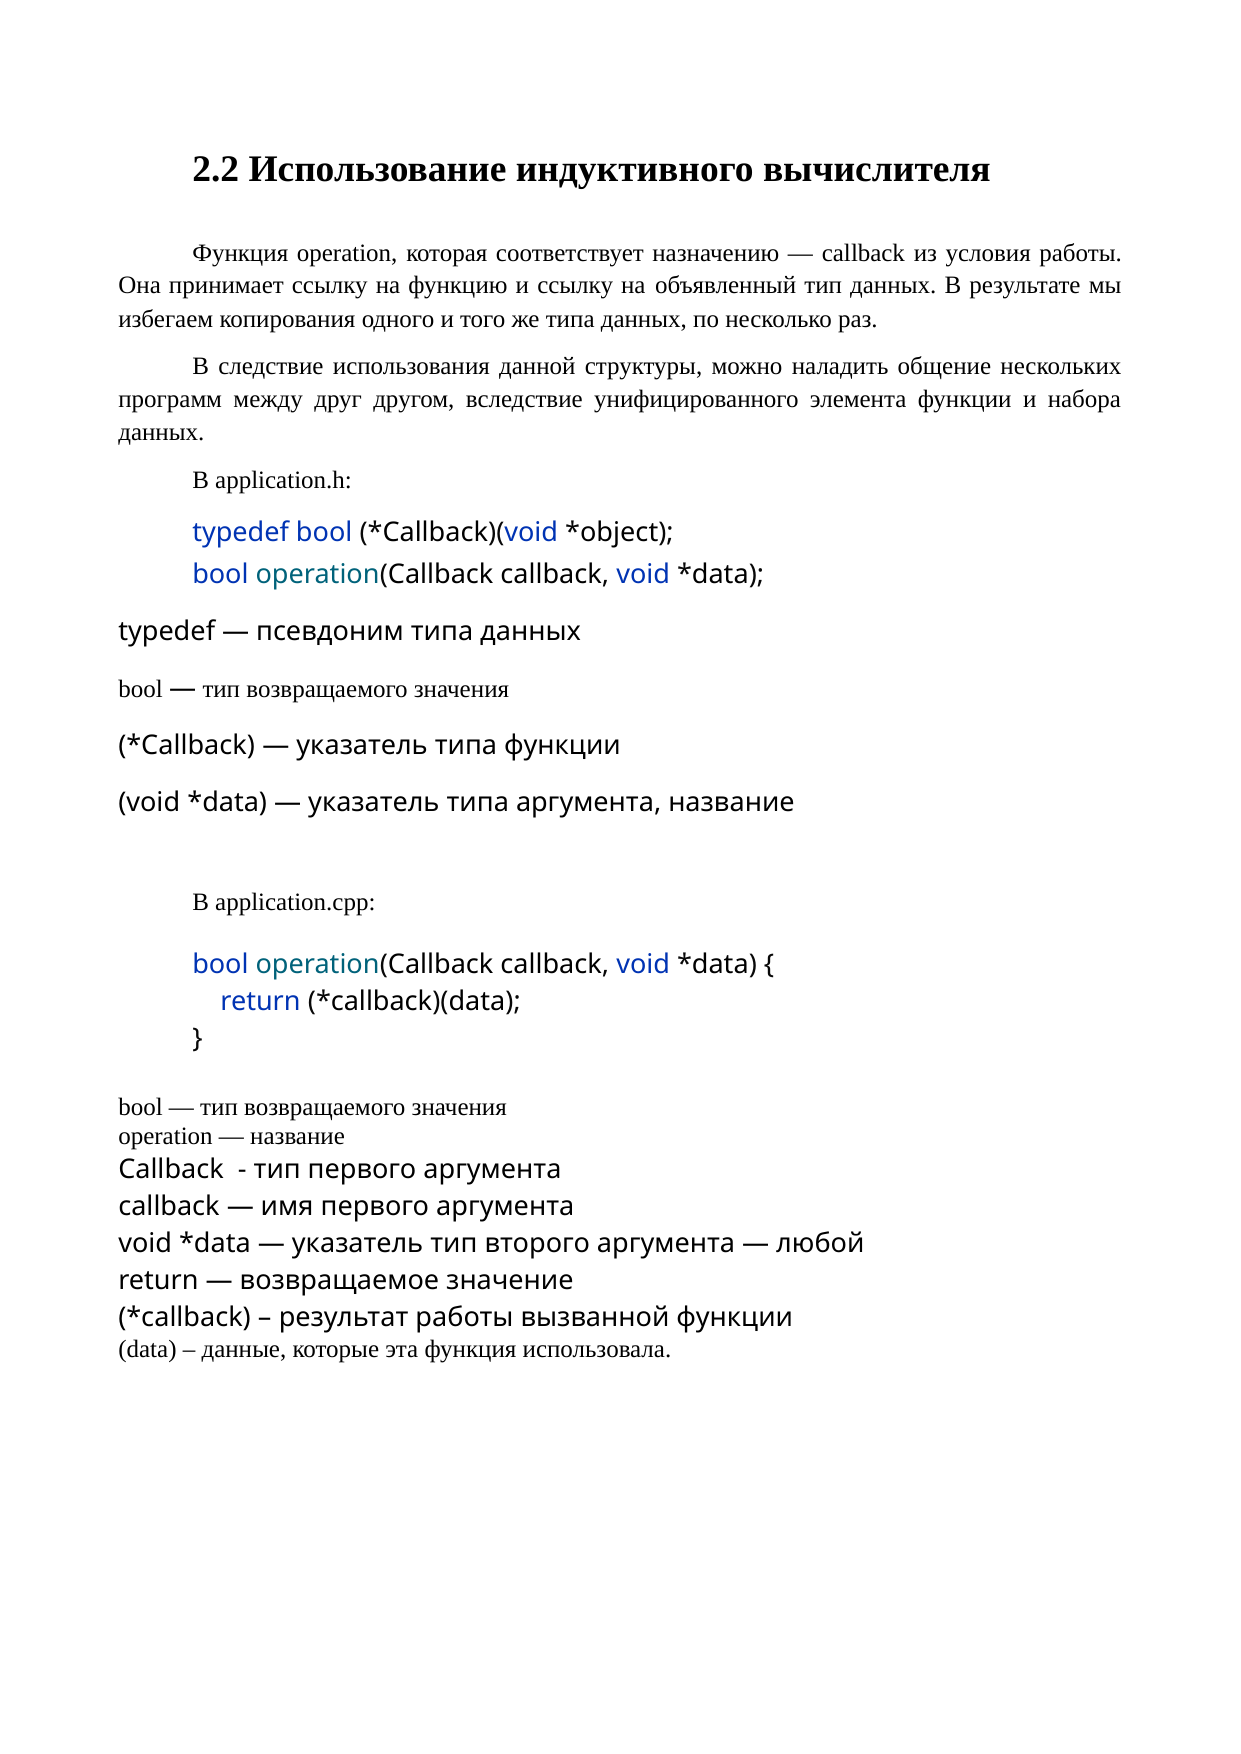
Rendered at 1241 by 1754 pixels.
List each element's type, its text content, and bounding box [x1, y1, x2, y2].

text (data) – данные, которые эта функция использовала. [118, 1334, 1122, 1363]
text Функция operation, которая соответствует назначению — callback из условия работы. Она принимает ссылку на функцию и ссылку на объявленный тип данных. В результате мы избегаем копирования одного и того же типа данных, по несколько раз. [118, 238, 1122, 332]
text сallback — имя первого аргумента [118, 1187, 1122, 1224]
text void *data — указатель тип второго аргумента — любой [118, 1224, 1122, 1261]
text (void *data) — указатель типа аргумента, название [118, 783, 1122, 820]
text Callback - тип первого аргумента [118, 1150, 1122, 1187]
text bool operation(Callback callback, void *data) { return (*callback)(data); } [118, 945, 1122, 1056]
text (*callback) – результат работы вызванной функции [118, 1297, 1122, 1334]
text typedef — псевдоним типа данных [118, 612, 1122, 649]
subtitle 2.2 Использование индуктивного вычислителя [118, 147, 1122, 190]
text bool — тип возвращаемого значения [118, 669, 1122, 706]
text return — возвращаемое значение [118, 1261, 1122, 1297]
text В application.h: [118, 465, 1122, 494]
text (*Callback) — указатель типа функции [118, 726, 1122, 763]
text В application.cpp: [118, 887, 1122, 916]
text operation — название [118, 1121, 1122, 1150]
text typedef bool (*Callback)(void *object); bool operation(Callback callback, void *data); [118, 512, 1122, 592]
text bool — тип возвращаемого значения [118, 1092, 1122, 1121]
text В следствие использования данной структуры, можно наладить общение нескольких программ между друг другом, вследствие унифицированного элемента функции и набора данных. [118, 351, 1122, 446]
